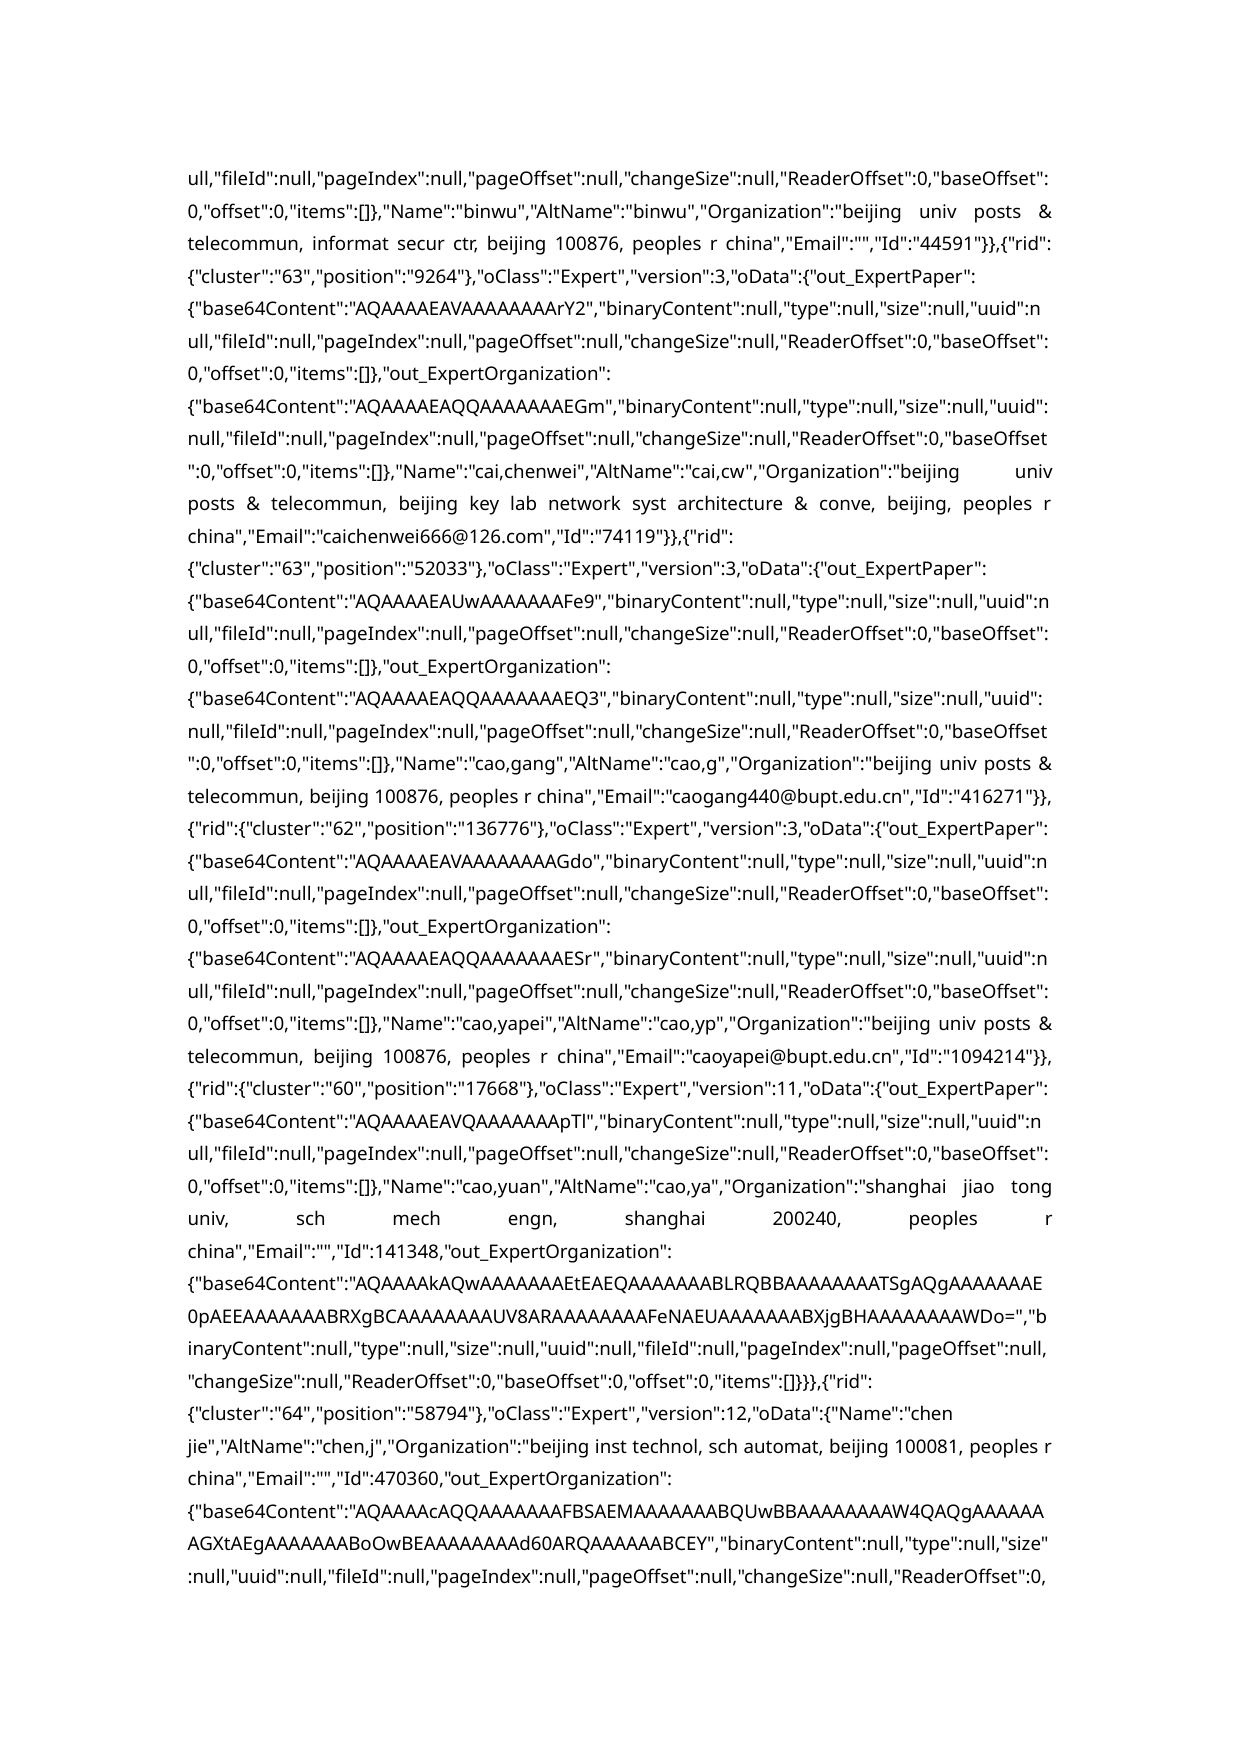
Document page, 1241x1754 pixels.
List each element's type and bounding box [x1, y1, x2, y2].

text [187, 162, 1053, 1592]
